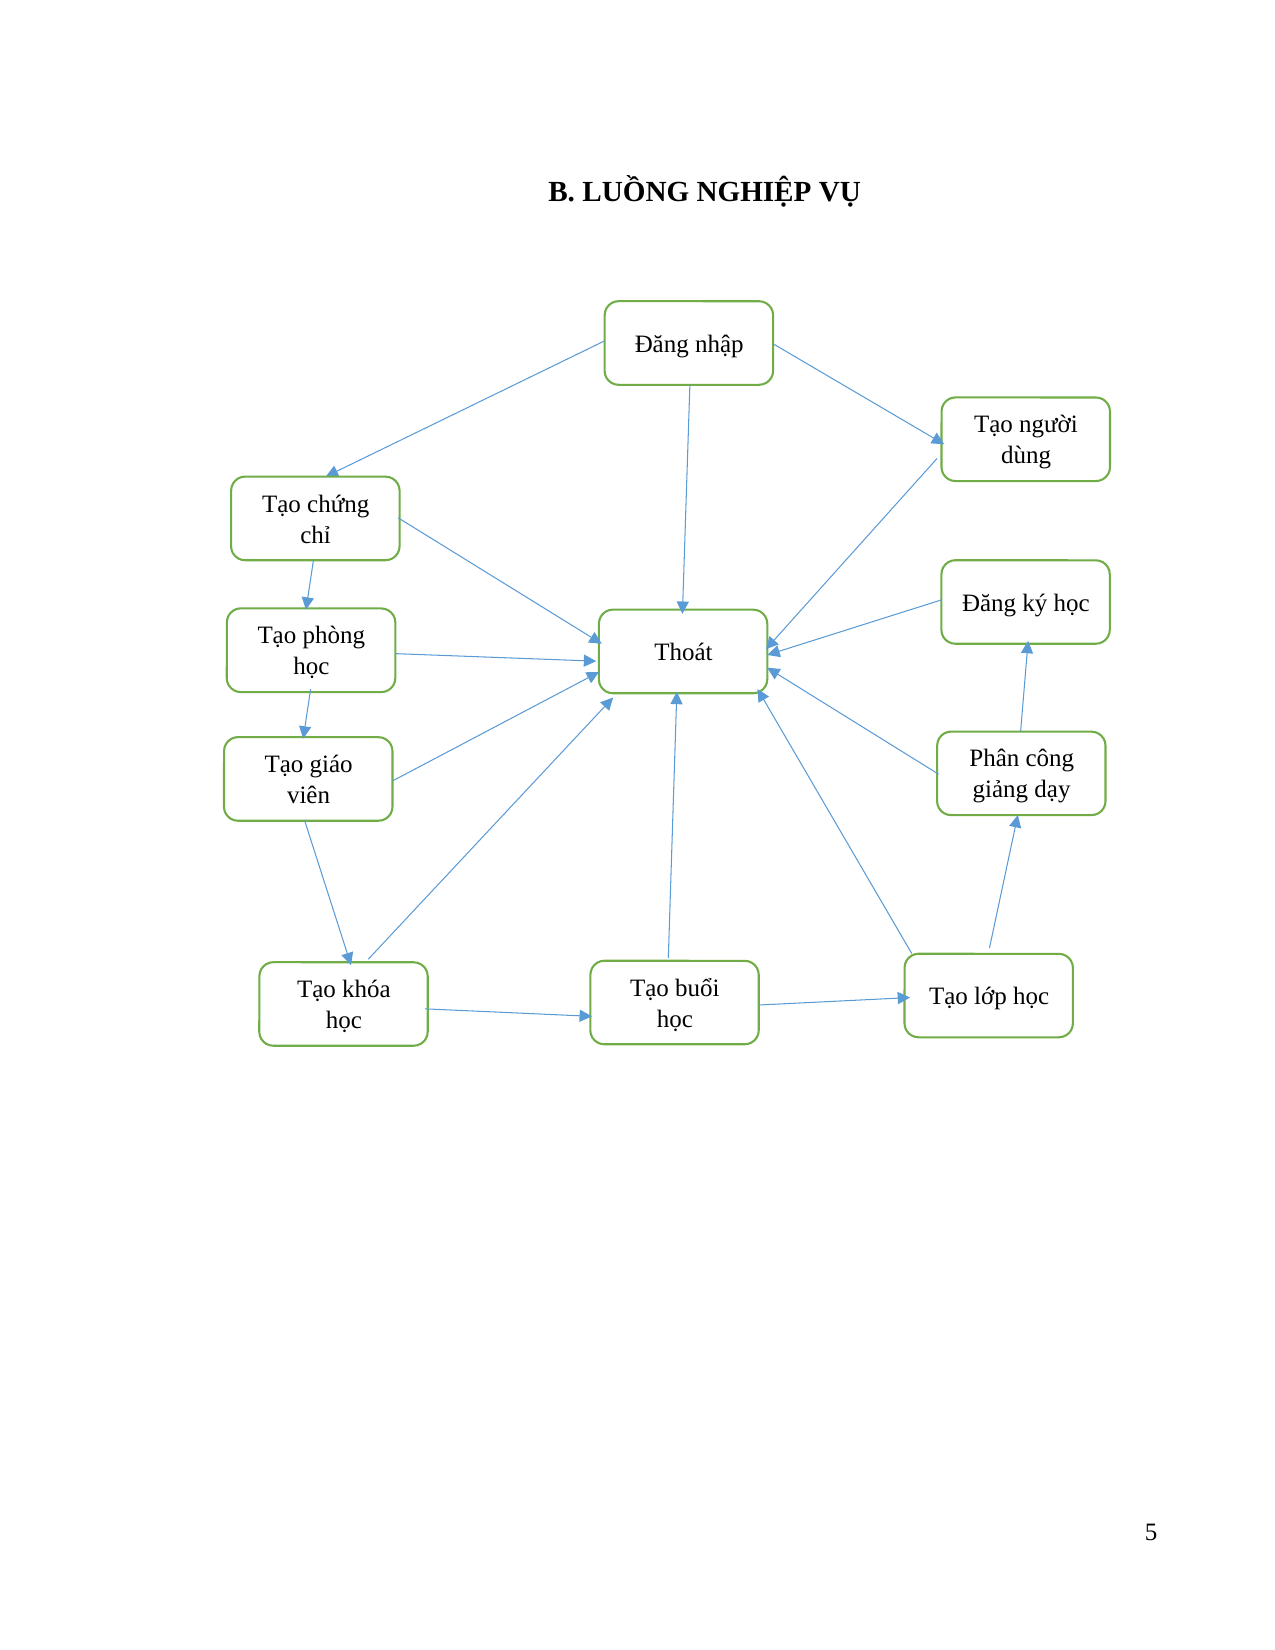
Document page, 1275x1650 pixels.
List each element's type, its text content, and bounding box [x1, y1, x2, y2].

text B. LUỒNG NGHIỆP VỤ [177, 174, 1232, 207]
